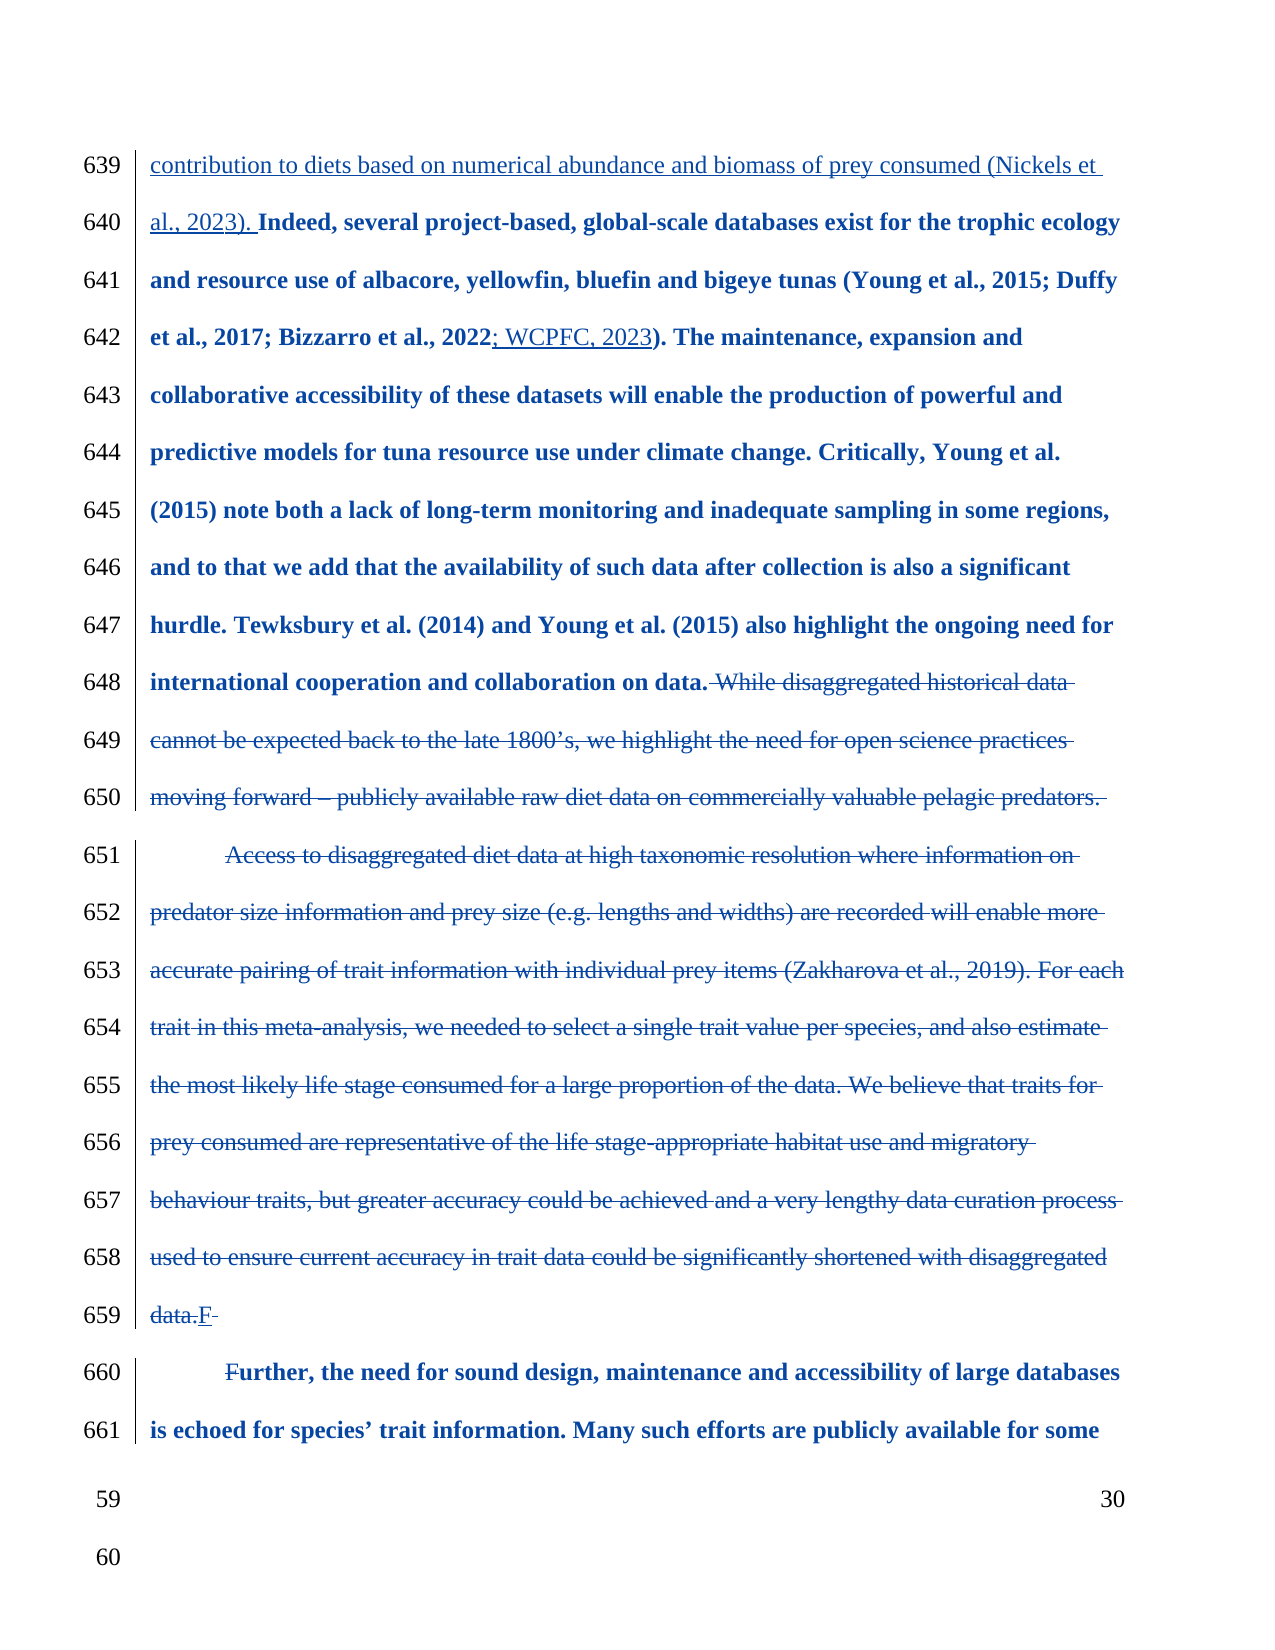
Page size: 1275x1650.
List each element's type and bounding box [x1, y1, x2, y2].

text [150, 1357, 1125, 1444]
text [150, 150, 1125, 811]
